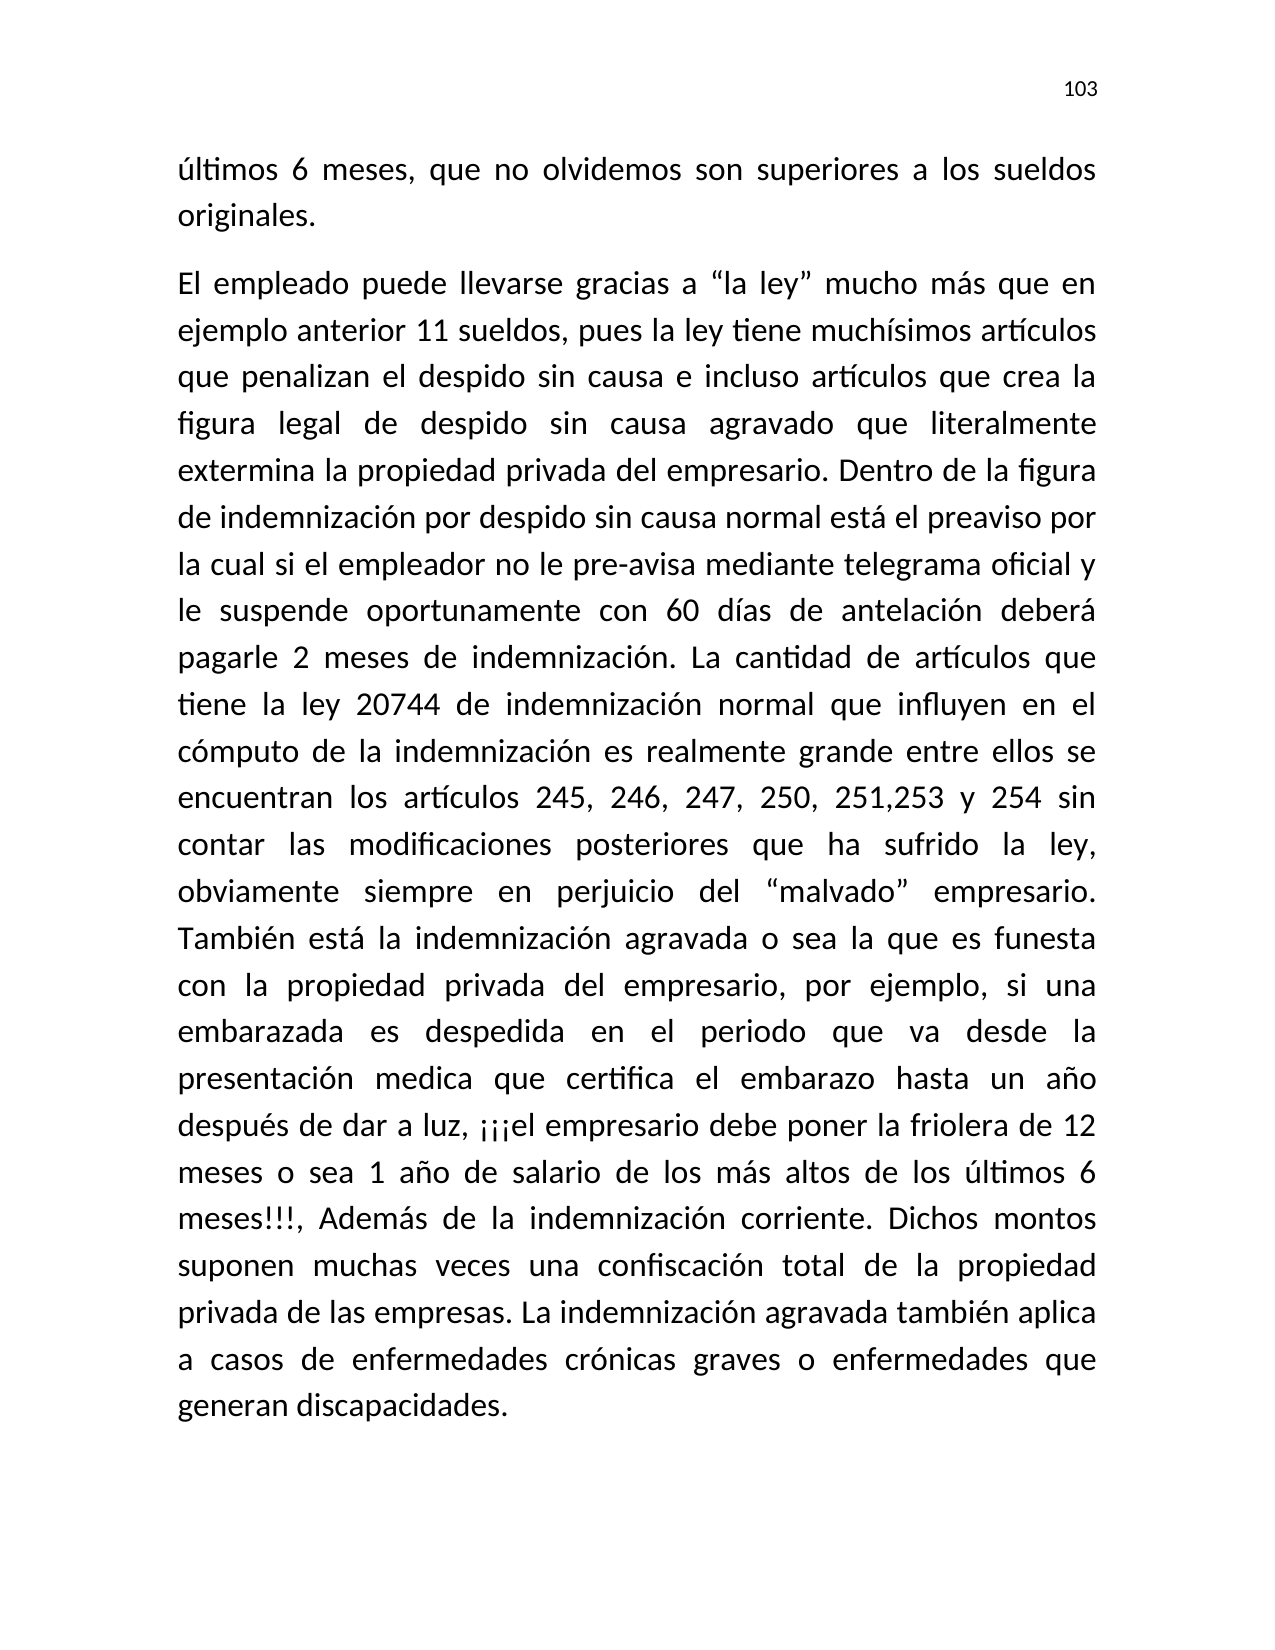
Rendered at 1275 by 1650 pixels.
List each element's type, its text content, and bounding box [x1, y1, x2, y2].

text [177, 148, 1098, 235]
text El empleado puede llevarse gracias a “la ley” mucho más que en ejemplo anterior 11 sueldos, pues la ley tiene muchísimos artículos que penalizan el despido sin causa e incluso artículos que crea la figura legal de despido sin causa agravado que literalmente extermina la propiedad privada del empresario. Dentro de la figura de indemnización por despido sin causa normal está el preaviso por la cual si el empleador no le pre-avisa mediante telegrama oficial y le suspende oportunamente con 60 días de antelación deberá pagarle 2 meses de indemnización. La cantidad de artículos que tiene la ley 20744 de indemnización normal que influyen en el cómputo de la indemnización es realmente grande entre ellos se encuentran los artículos 245, 246, 247, 250, 251,253 y 254 sin contar las modificaciones posteriores que ha sufrido la ley, obviamente siempre en perjuicio del “malvado” empresario. También está la indemnización agravada o sea la que es funesta con la propiedad privada del empresario, por ejemplo, si una embarazada es despedida en el periodo que va desde la presentación medica que certifica el embarazo hasta un año después de dar a luz, ¡¡¡el empresario debe poner la friolera de 12 meses o sea 1 año de salario de los más altos de los últimos 6 meses!!!, Además de la indemnización corriente. Dichos montos suponen muchas veces una confiscación total de la propiedad privada de las empresas. La indemnización agravada también aplica a casos de enfermedades crónicas graves o enfermedades que generan discapacidades. [177, 262, 1098, 1425]
